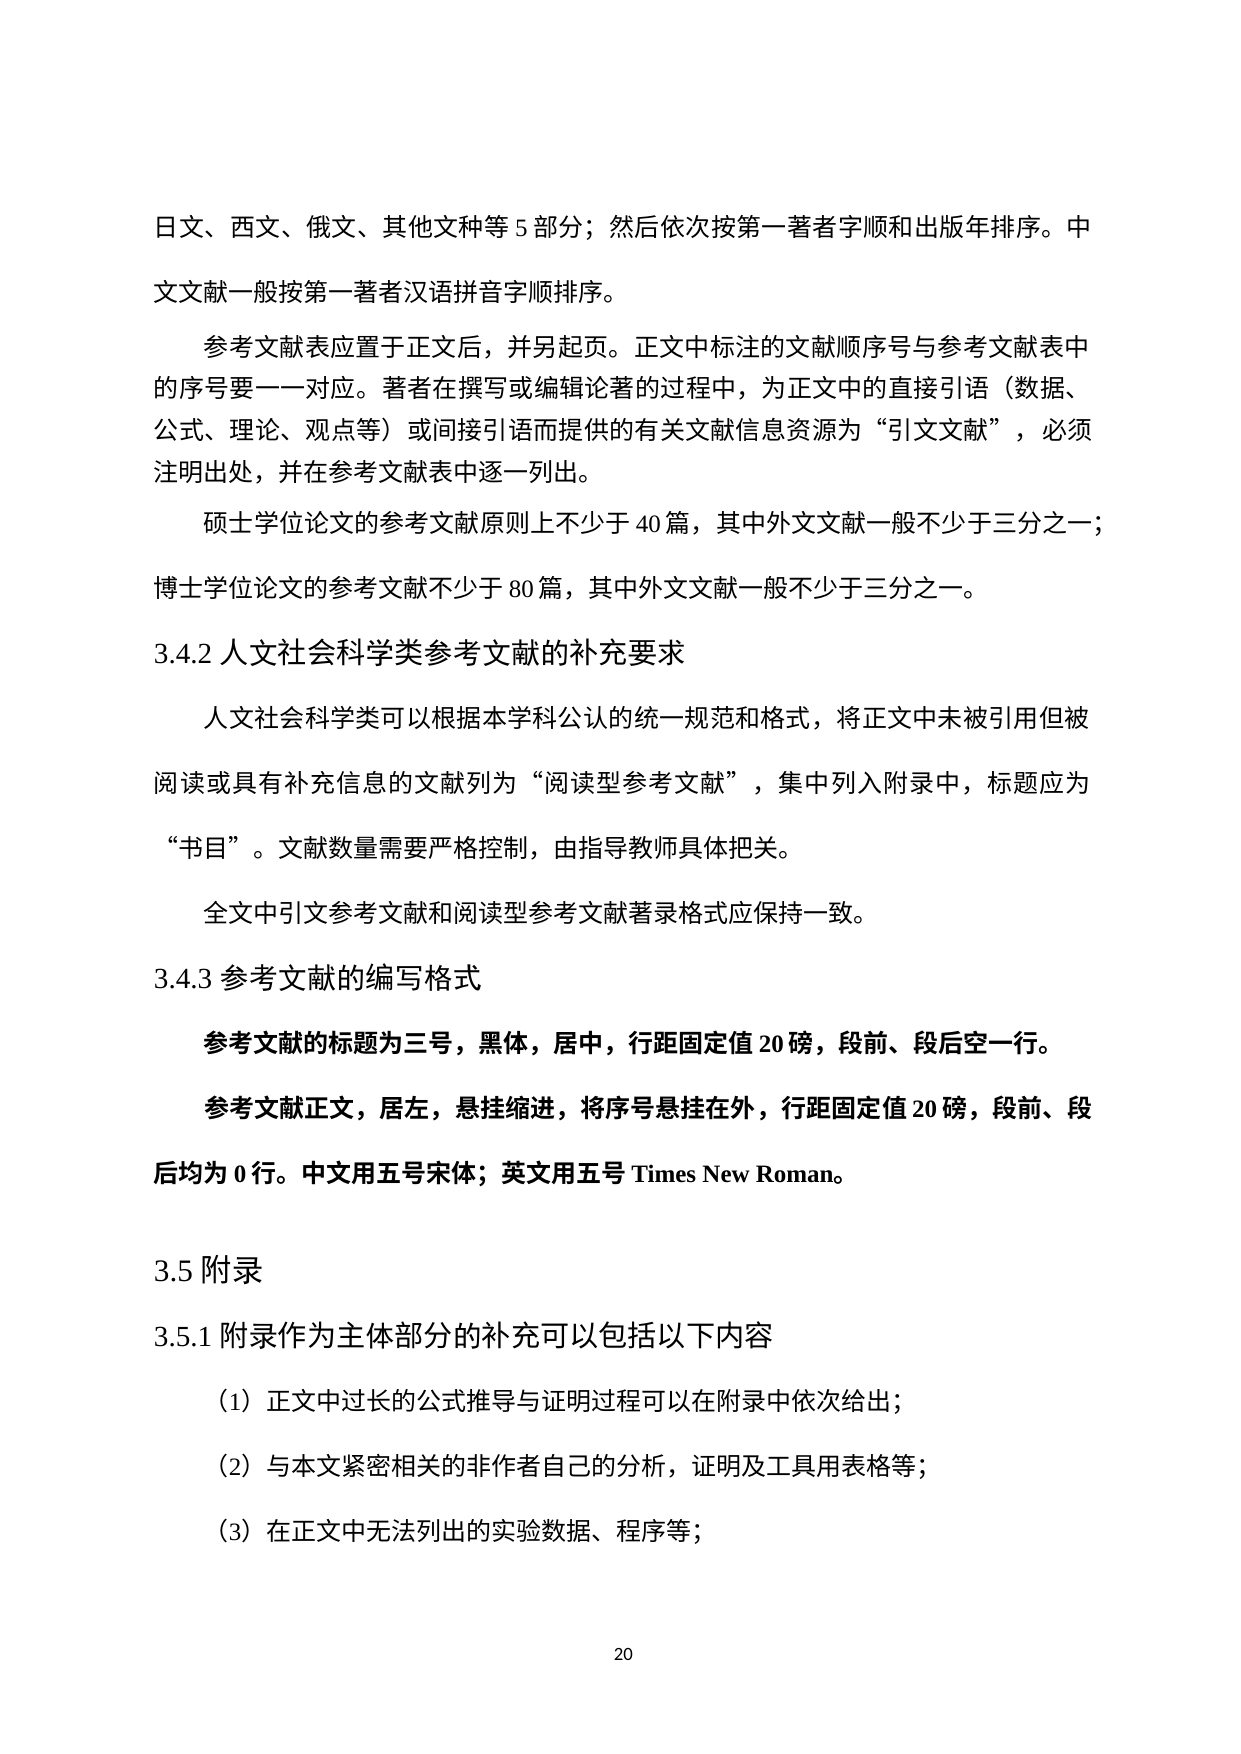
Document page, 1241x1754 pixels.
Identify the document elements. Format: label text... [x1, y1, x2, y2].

text 参考文献的标题为三号，黑体，居中，行距固定值20磅，段前、段后空一行。 [204, 1009, 1092, 1074]
text （1）正文中过长的公式推导与证明过程可以在附录中依次给出； [154, 1367, 1092, 1432]
subtitle 3.4.2 人文社会科学类参考文献的补充要求 [154, 619, 1092, 684]
subtitle 3.5 附录 [154, 1237, 1092, 1302]
text （3）在正文中无法列出的实验数据、程序等； [154, 1497, 1092, 1562]
text 全文中引文参考文献和阅读型参考文献著录格式应保持一致。 [154, 879, 1092, 944]
list 人文社会科学类可以根据本学科公认的统一规范和格式，将正文中未被引用但被阅读或具有补充信息的文献列为“阅读型参考文献”，集中列入附录中，标题应为“书目”。文献数量需要严格控制，由指导教师具体把关。 [154, 684, 1092, 879]
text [154, 193, 1092, 323]
subtitle 3.4.3 参考文献的编写格式 [154, 944, 1092, 1009]
text 硕士学位论文的参考文献原则上不少于40篇，其中外文文献一般不少于三分之一；博士学位论文的参考文献不少于80篇，其中外文文献一般不少于三分之一。 [154, 489, 1092, 619]
text 参考文献正文，居左，悬挂缩进，将序号悬挂在外，行距固定值20磅，段前、段后均为0行。中文用五号宋体；英文用五号Times New Roman。 [154, 1074, 1092, 1204]
text （2）与本文紧密相关的非作者自己的分析，证明及工具用表格等； [154, 1432, 1092, 1497]
text 参考文献表应置于正文后，并另起页。正文中标注的文献顺序号与参考文献表中的序号要一一对应。著者在撰写或编辑论著的过程中，为正文中的直接引语（数据、公式、理论、观点等）或间接引语而提供的有关文献信息资源为“引文文献”，必须注明出处，并在参考文献表中逐一列出。 [154, 323, 1092, 489]
subtitle 3.5.1 附录作为主体部分的补充可以包括以下内容 [154, 1302, 1092, 1367]
